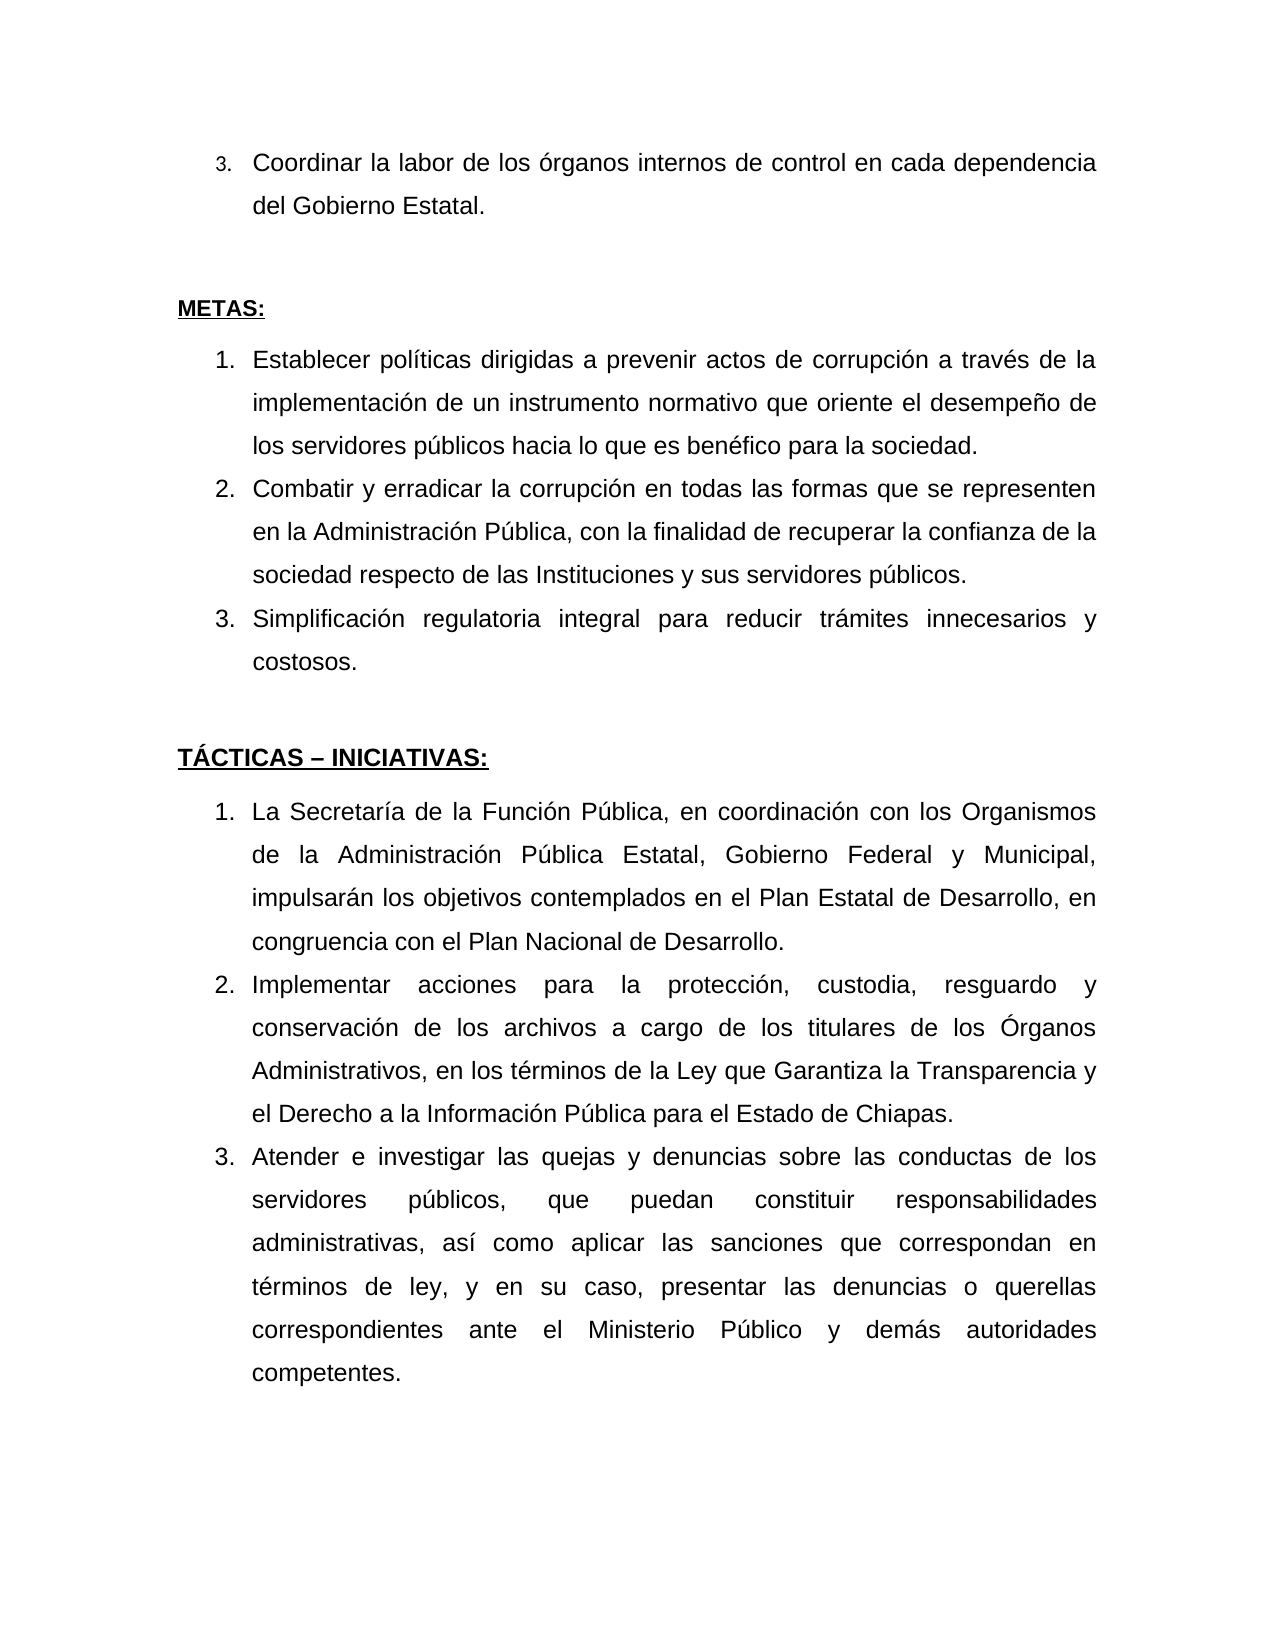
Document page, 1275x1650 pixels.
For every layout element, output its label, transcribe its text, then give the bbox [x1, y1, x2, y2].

list Establecer políticas dirigidas a prevenir actos de corrupción a través de la implementación de un instrumento normativo que oriente el desempeño de los servidores públicos hacia lo que es benéfico para la sociedad. [215, 345, 1098, 460]
list Simplificación regulatoria integral para reducir trámites innecesarios y costosos. [215, 603, 1098, 675]
list La Secretaría de la Función Pública, en coordinación con los Organismos de la Administración Pública Estatal, Gobierno Federal y Municipal, impulsarán los objetivos contemplados en el Plan Estatal de Desarrollo, en congruencia con el Plan Nacional de Desarrollo. [214, 797, 1098, 955]
list Implementar acciones para la protección, custodia, resguardo y conservación de los archivos a cargo de los titulares de los Órganos Administrativos, en los términos de la Ley que Garantiza la Transparencia y el Derecho a la Información Pública para el Estado de Chiapas. [214, 969, 1098, 1128]
list TÁCTICAS – INICIATIVAS: [177, 743, 1098, 772]
text METAS: [177, 295, 1098, 321]
list Combatir y erradicar la corrupción en todas las formas que se representen en la Administración Pública, con la finalidad de recuperar la confianza de la sociedad respecto de las Instituciones y sus servidores públicos. [215, 474, 1098, 589]
list Coordinar la labor de los órganos internos de control en cada dependencia del Gobierno Estatal. [215, 148, 1098, 220]
list Atender e investigar las quejas y denuncias sobre las conductas de los servidores públicos, que puedan constituir responsabilidades administrativas, así como aplicar las sanciones que correspondan en términos de ley, y en su caso, presentar las denuncias o querellas correspondientes ante el Ministerio Público y demás autoridades competentes. [214, 1142, 1098, 1386]
